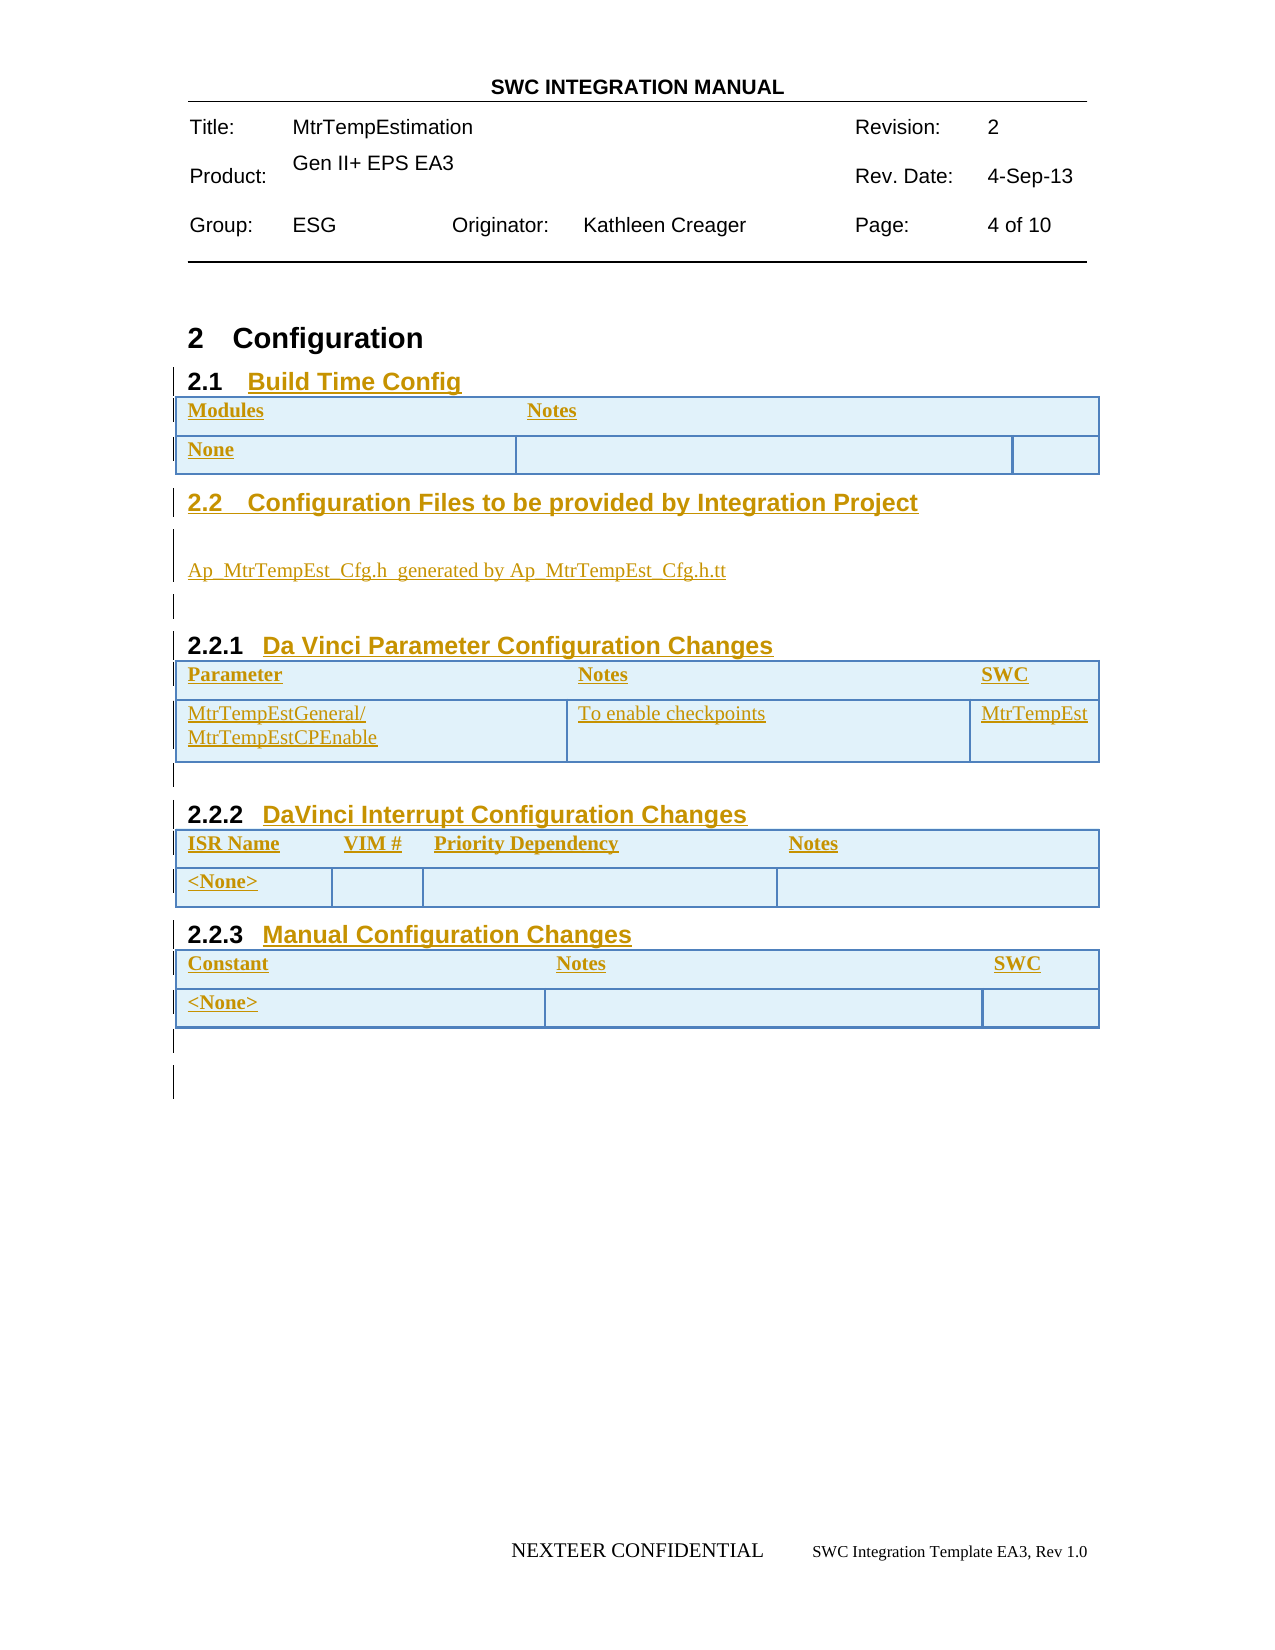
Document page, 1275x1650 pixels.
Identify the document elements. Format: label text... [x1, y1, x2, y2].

subtitle Configuration [187, 321, 1087, 355]
